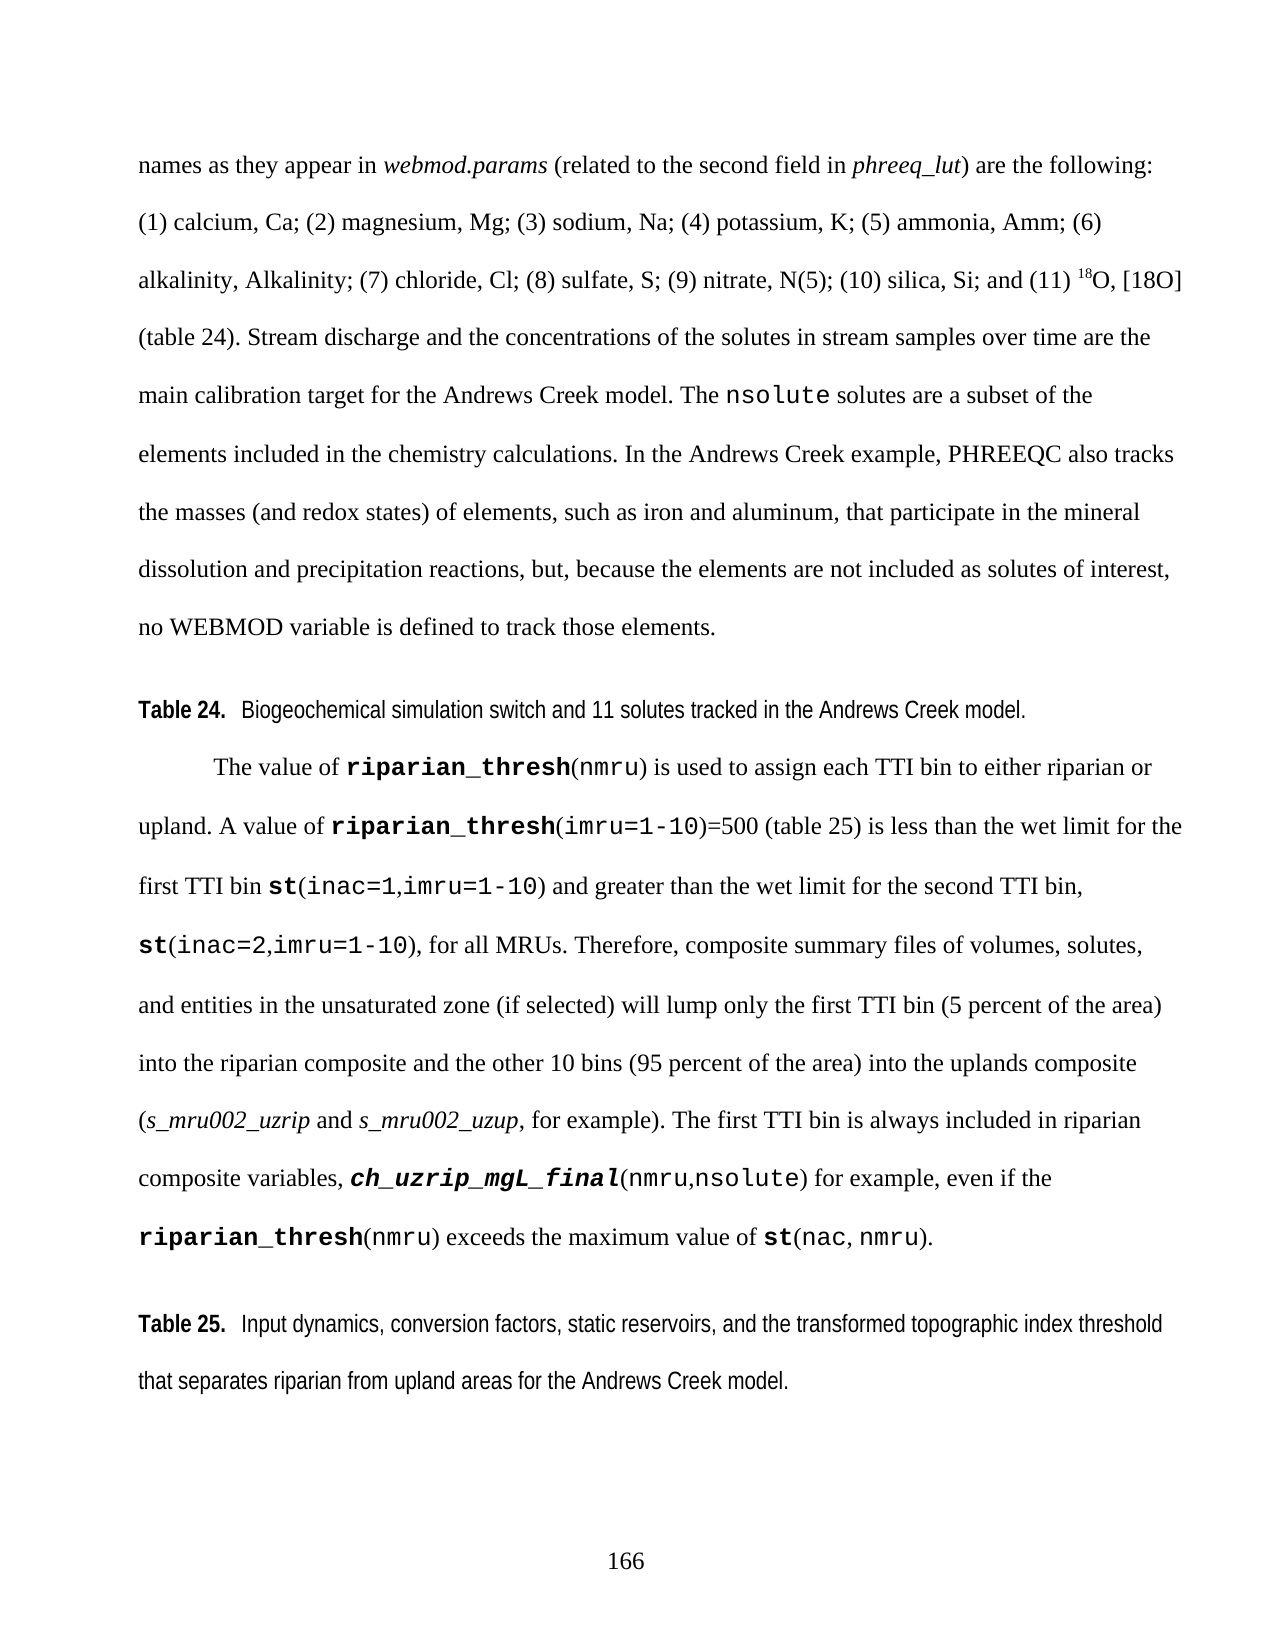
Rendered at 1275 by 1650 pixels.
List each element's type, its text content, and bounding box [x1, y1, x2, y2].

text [138, 150, 1185, 641]
title Biogeochemical simulation switch and 11 solutes tracked in the Andrews Creek model. [138, 694, 1185, 723]
title Input dynamics, conversion factors, static reservoirs, and the transformed topographic index threshold that separates riparian from upland areas for the Andrews Creek model. [138, 1309, 1185, 1395]
text The value of riparian_thresh(nmru) is used to assign each TTI bin to either riparian or upland. A value of riparian_thresh(imru=1-10)=500 (table 25) is less than the wet limit for the first TTI bin st(inac=1,imru=1-10) and greater than the wet limit for the second TTI bin, st(inac=2,imru=1-10), for all MRUs. Therefore, composite summary files of volumes, solutes, and entities in the unsaturated zone (if selected) will lump only the first TTI bin (5 percent of the area) into the riparian composite and the other 10 bins (95 percent of the area) into the uplands composite (s_mru002_uzrip and s_mru002_uzup, for example). The first TTI bin is always included in riparian composite variables, ch_uzrip_mgL_final(nmru,nsolute) for example, even if the riparian_thresh(nmru) exceeds the maximum value of st(nac, nmru). [138, 752, 1185, 1253]
